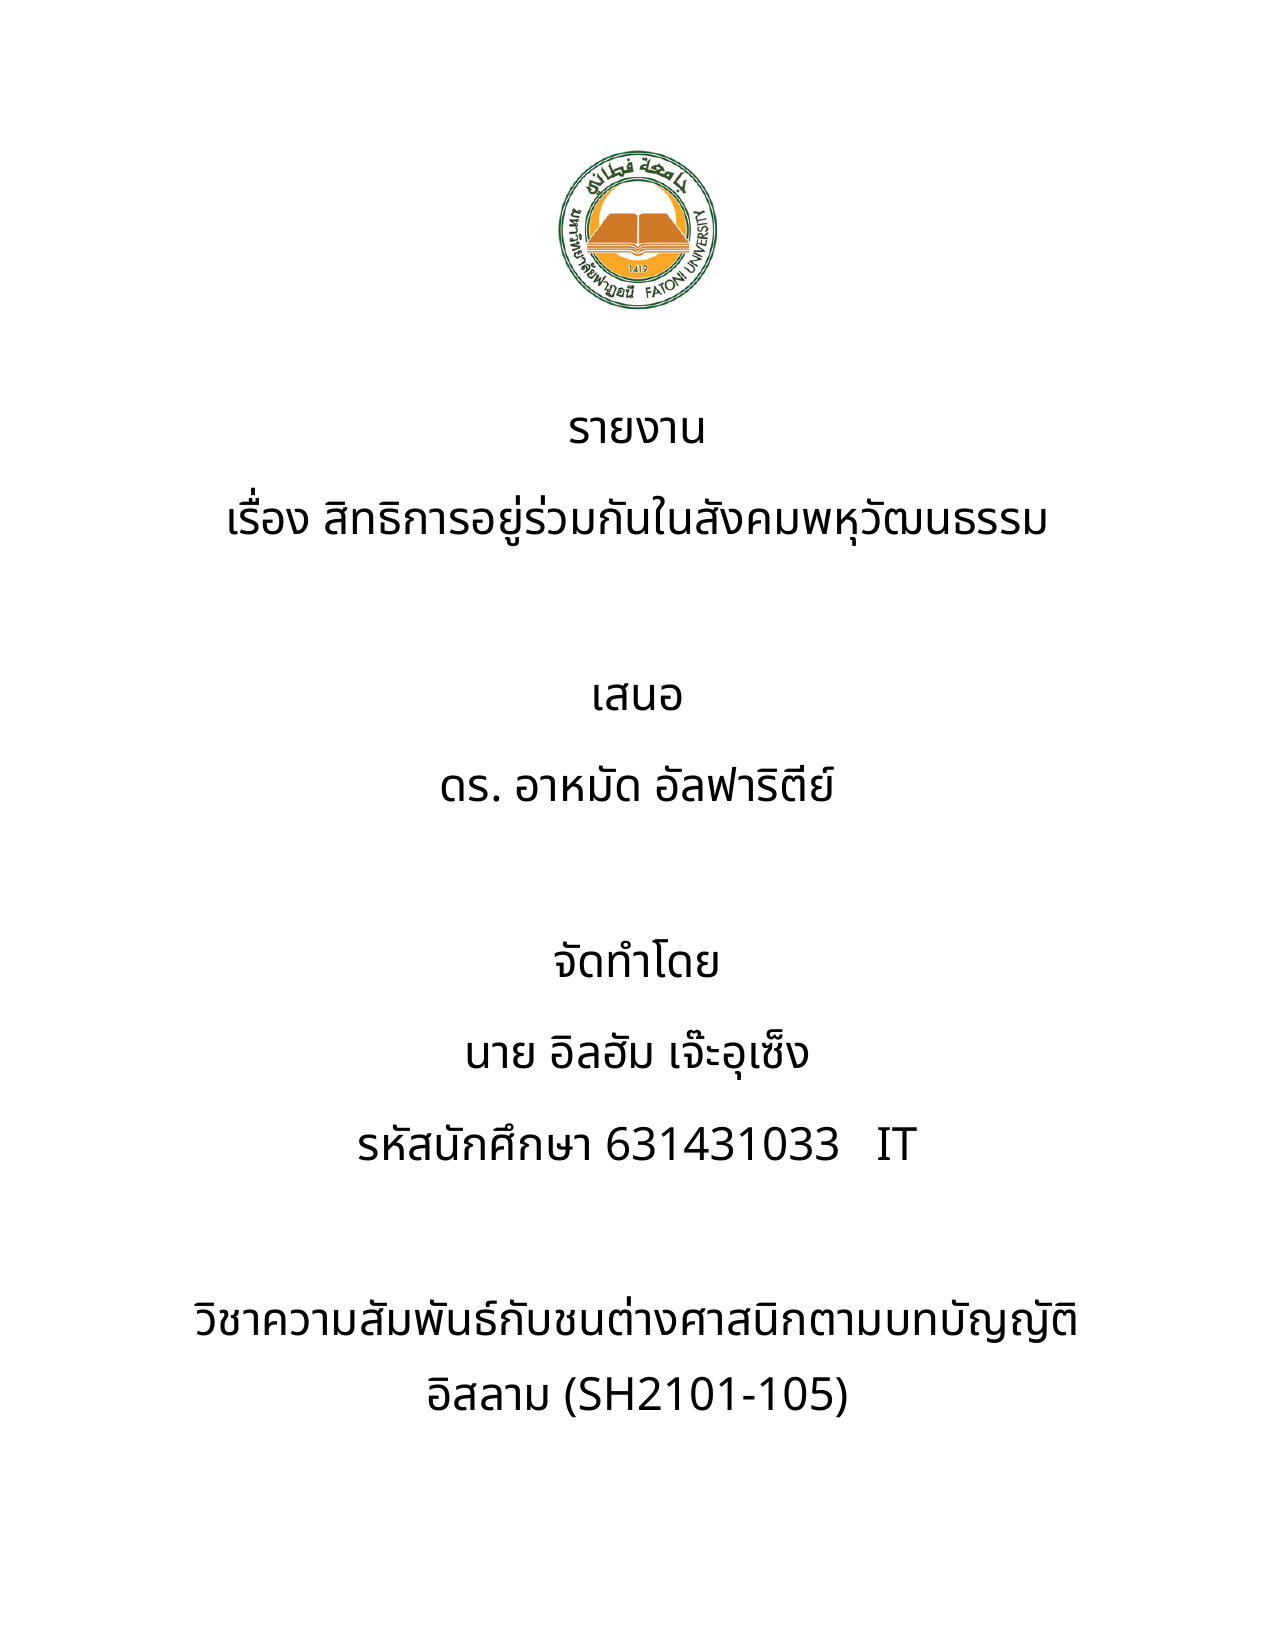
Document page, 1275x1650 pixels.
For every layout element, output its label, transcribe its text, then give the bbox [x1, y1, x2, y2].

text นาย อิลฮัม เจ๊ะอุเซ็ง [150, 1020, 1125, 1089]
text รายงาน [150, 394, 1125, 464]
picture [557, 150, 718, 310]
text จัดทำโดย [150, 928, 1125, 998]
text วิชาความสัมพันธ์กับชนต่างศาสนิกตามบทบัญญัติอิสลาม (SH2101-105) [150, 1287, 1125, 1431]
text เสนอ [150, 661, 1125, 731]
text ดร. อาหมัด อัลฟาริตีย์ [150, 753, 1125, 822]
text รหัสนักศึกษา 631431033 IT [150, 1111, 1125, 1181]
text เรื่อง สิทธิการอยู่ร่วมกันในสังคมพหุวัฒนธรรม [150, 486, 1125, 555]
